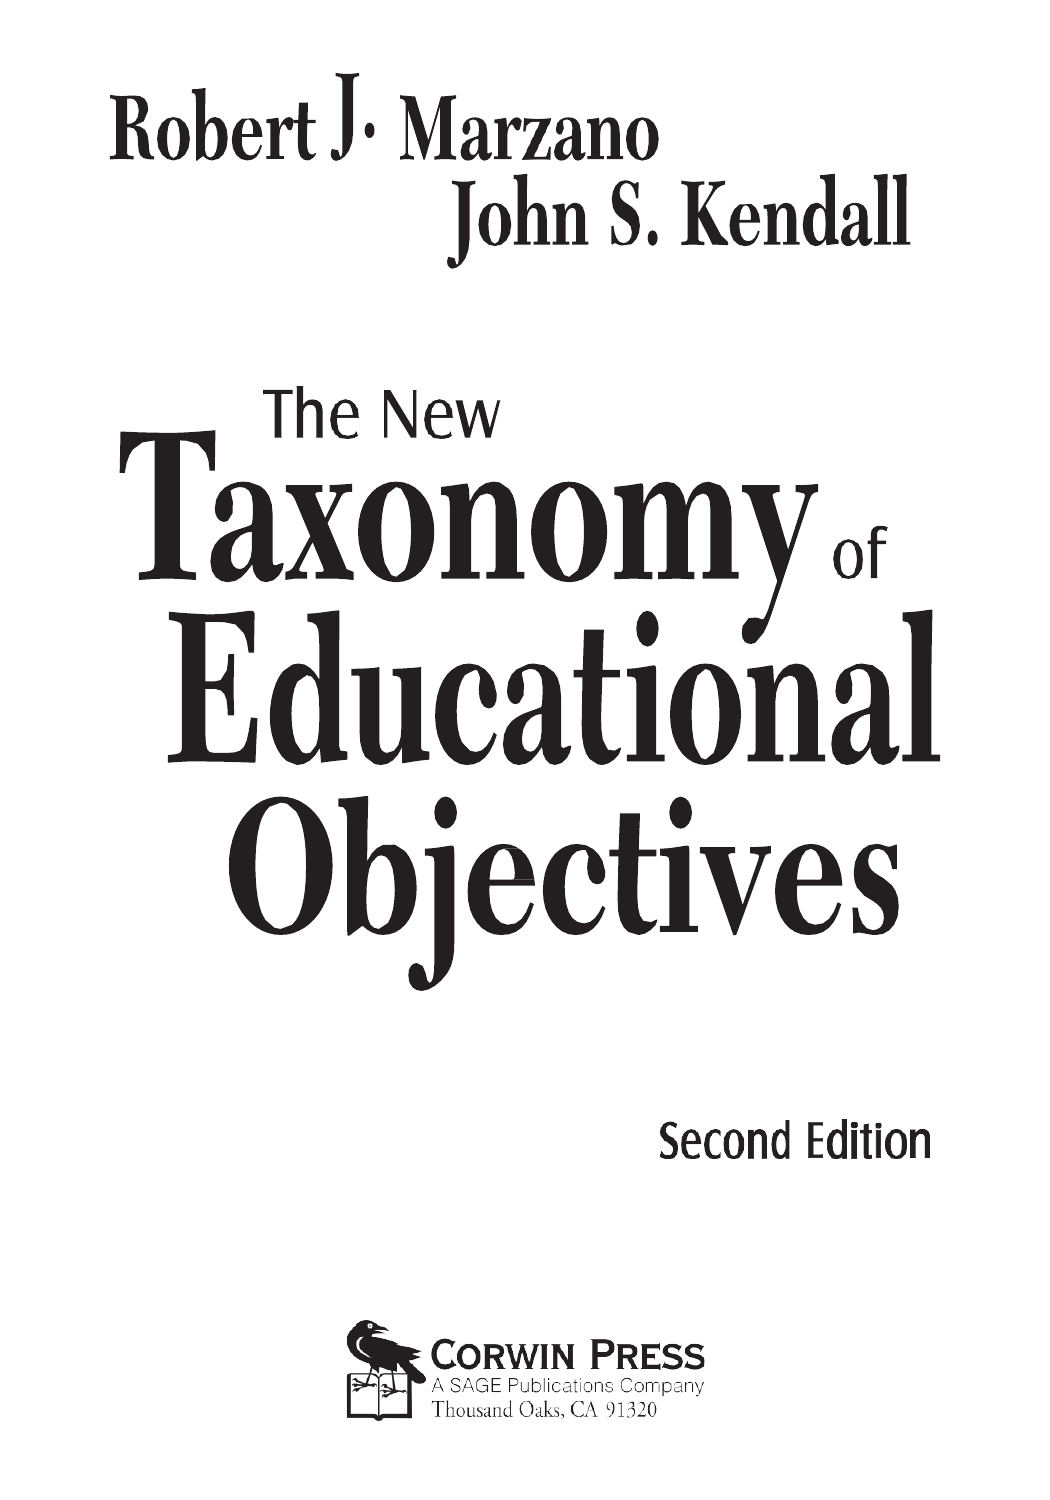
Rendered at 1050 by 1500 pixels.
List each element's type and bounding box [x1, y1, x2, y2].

picture [885, 1129, 907, 1159]
picture [330, 399, 359, 439]
picture [827, 1119, 847, 1159]
picture [851, 1122, 872, 1159]
picture [833, 539, 863, 579]
picture [522, 118, 551, 160]
picture [424, 399, 453, 439]
picture [910, 1129, 930, 1158]
picture [346, 1320, 705, 1421]
picture [660, 1120, 790, 1159]
